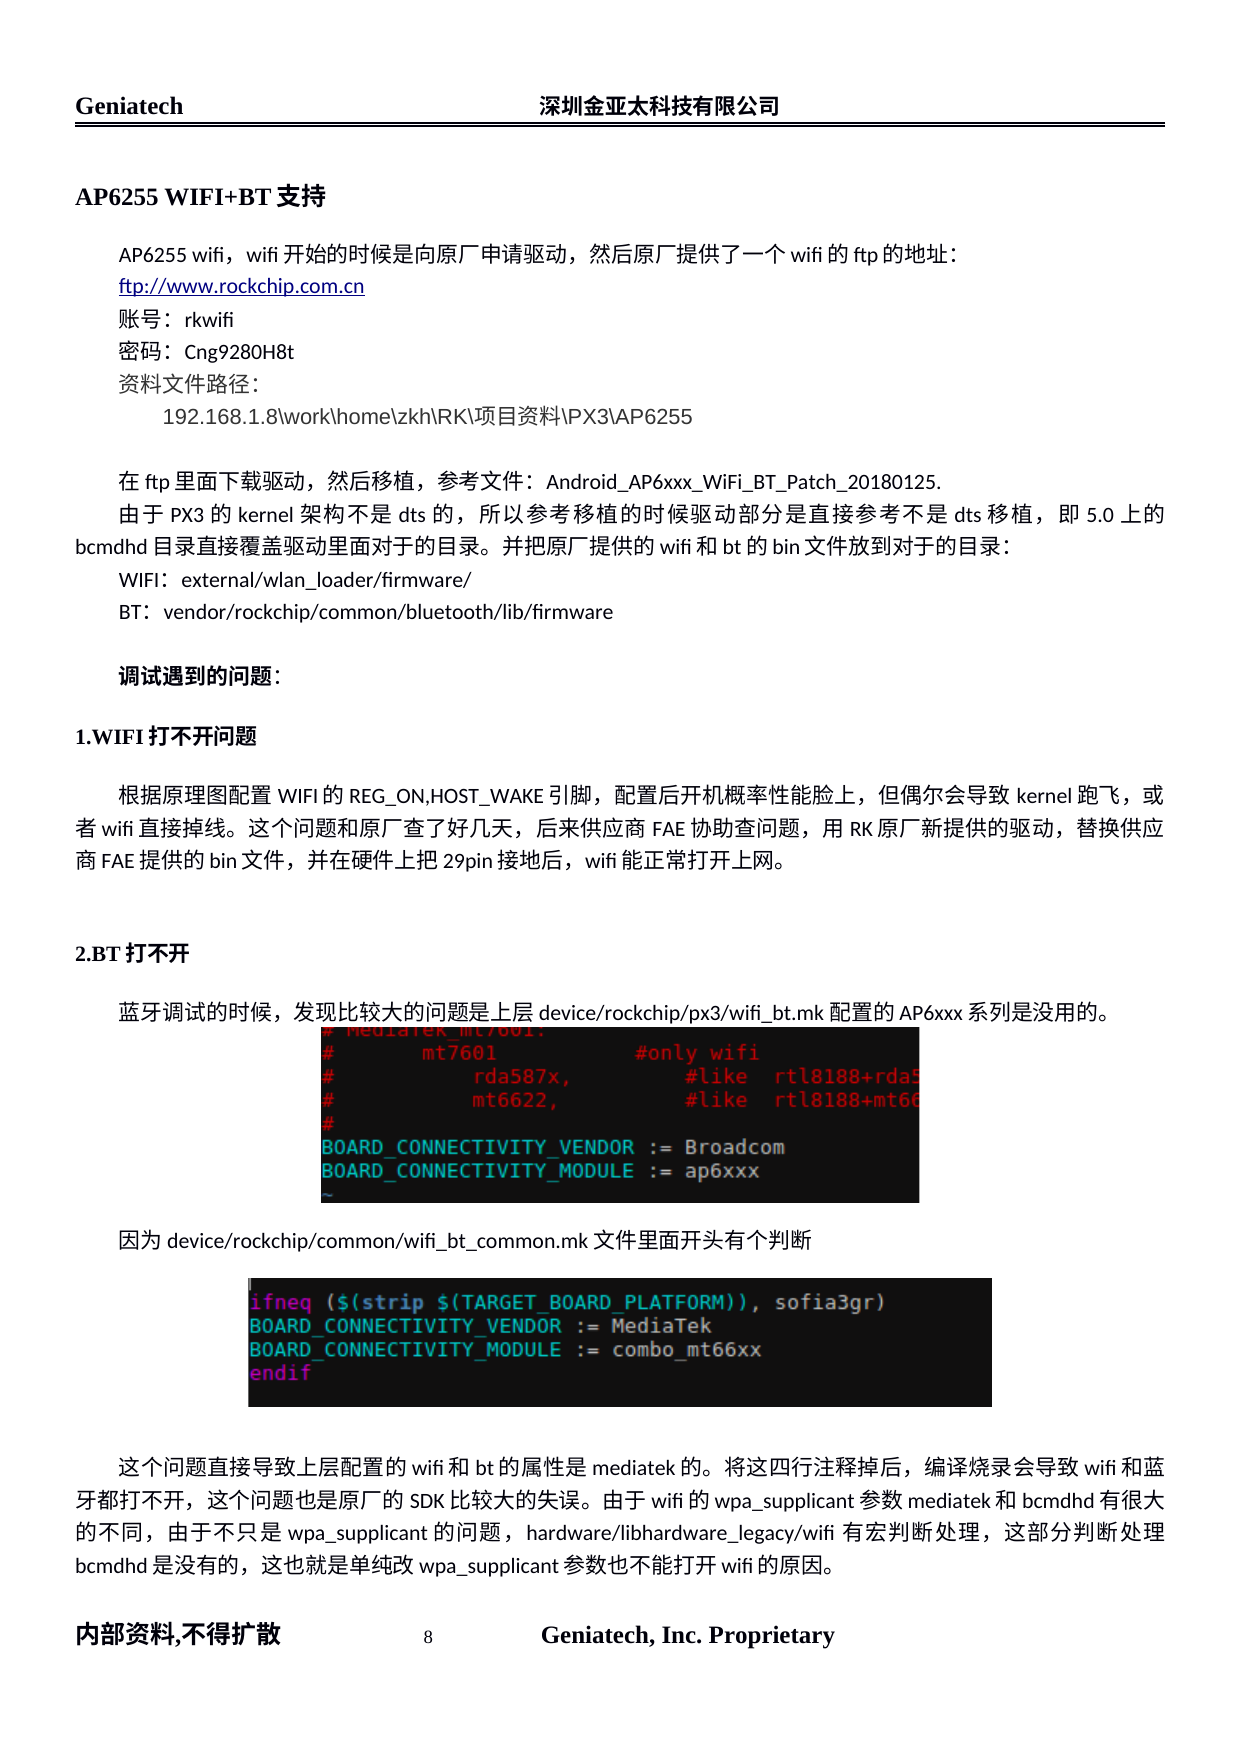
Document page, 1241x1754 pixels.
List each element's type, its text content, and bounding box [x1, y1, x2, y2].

text 根据原理图配置WIFI的REG_ON,HOST_WAKE引脚，配置后开机概率性能脸上，但偶尔会导致kernel跑飞，或者wifi直接掉线。这个问题和原厂查了好几天，后来供应商FAE协助查问题，用RK原厂新提供的驱动，替换供应商FAE提供的bin文件，并在硬件上把29pin接地后，wifi能正常打开上网。 [75, 778, 1165, 876]
text 这个问题直接导致上层配置的wifi和bt的属性是mediatek的。将这四行注释掉后，编译烧录会导致wifi和蓝牙都打不开，这个问题也是原厂的SDK比较大的失误。由于wifi的wpa_supplicant参数mediatek和bcmdhd有很大的不同，由于不只是wpa_supplicant的问题，hardware/libhardware_legacy/wifi 有宏判断处理，这部分判断处理bcmdhd是没有的，这也就是单纯改wpa_supplicant参数也不能打开wifi的原因。 [75, 1450, 1165, 1580]
picture [248, 1278, 992, 1407]
list 资料文件路径： [75, 366, 1165, 399]
text BT：vendor/rockchip/common/bluetooth/lib/firmware [75, 594, 1165, 626]
subtitle 2.BT打不开 [75, 935, 1165, 968]
text ftp://www.rockchip.com.cn [75, 269, 1165, 301]
text 由于PX3的kernel架构不是dts的，所以参考移植的时候驱动部分是直接参考不是dts移植，即5.0上的bcmdhd目录直接覆盖驱动里面对于的目录。并把原厂提供的wifi和bt的bin文件放到对于的目录： [75, 496, 1165, 561]
subtitle 1.WIFI打不开问题 [75, 718, 1165, 751]
text WIFI：external/wlan_loader/firmware/ [75, 561, 1165, 594]
list 192.168.1.8\work\home\zkh\RK\项目资料\PX3\AP6255 [561, 399, 1165, 431]
text 调试遇到的问题： [75, 659, 1165, 691]
text AP6255 wifi，wifi开始的时候是向原厂申请驱动，然后原厂提供了一个wifi的ftp的地址： [75, 236, 1165, 269]
text 在ftp里面下载驱动，然后移植，参考文件：Android_AP6xxx_WiFi_BT_Patch_20180125. [75, 464, 1165, 496]
text 密码：Cng9280H8t [75, 334, 1165, 366]
text 蓝牙调试的时候，发现比较大的问题是上层device/rockchip/px3/wifi_bt.mk 配置的AP6xxx系列是没用的。 [75, 995, 1165, 1027]
subtitle AP6255 WIFI+BT支持 [75, 162, 1165, 227]
list 192.168.1.8\work\home\zkh\RK\项目资料\PX3\AP6255 [119, 399, 474, 431]
picture [321, 1027, 920, 1203]
text 账号：rkwifi [75, 301, 1165, 334]
